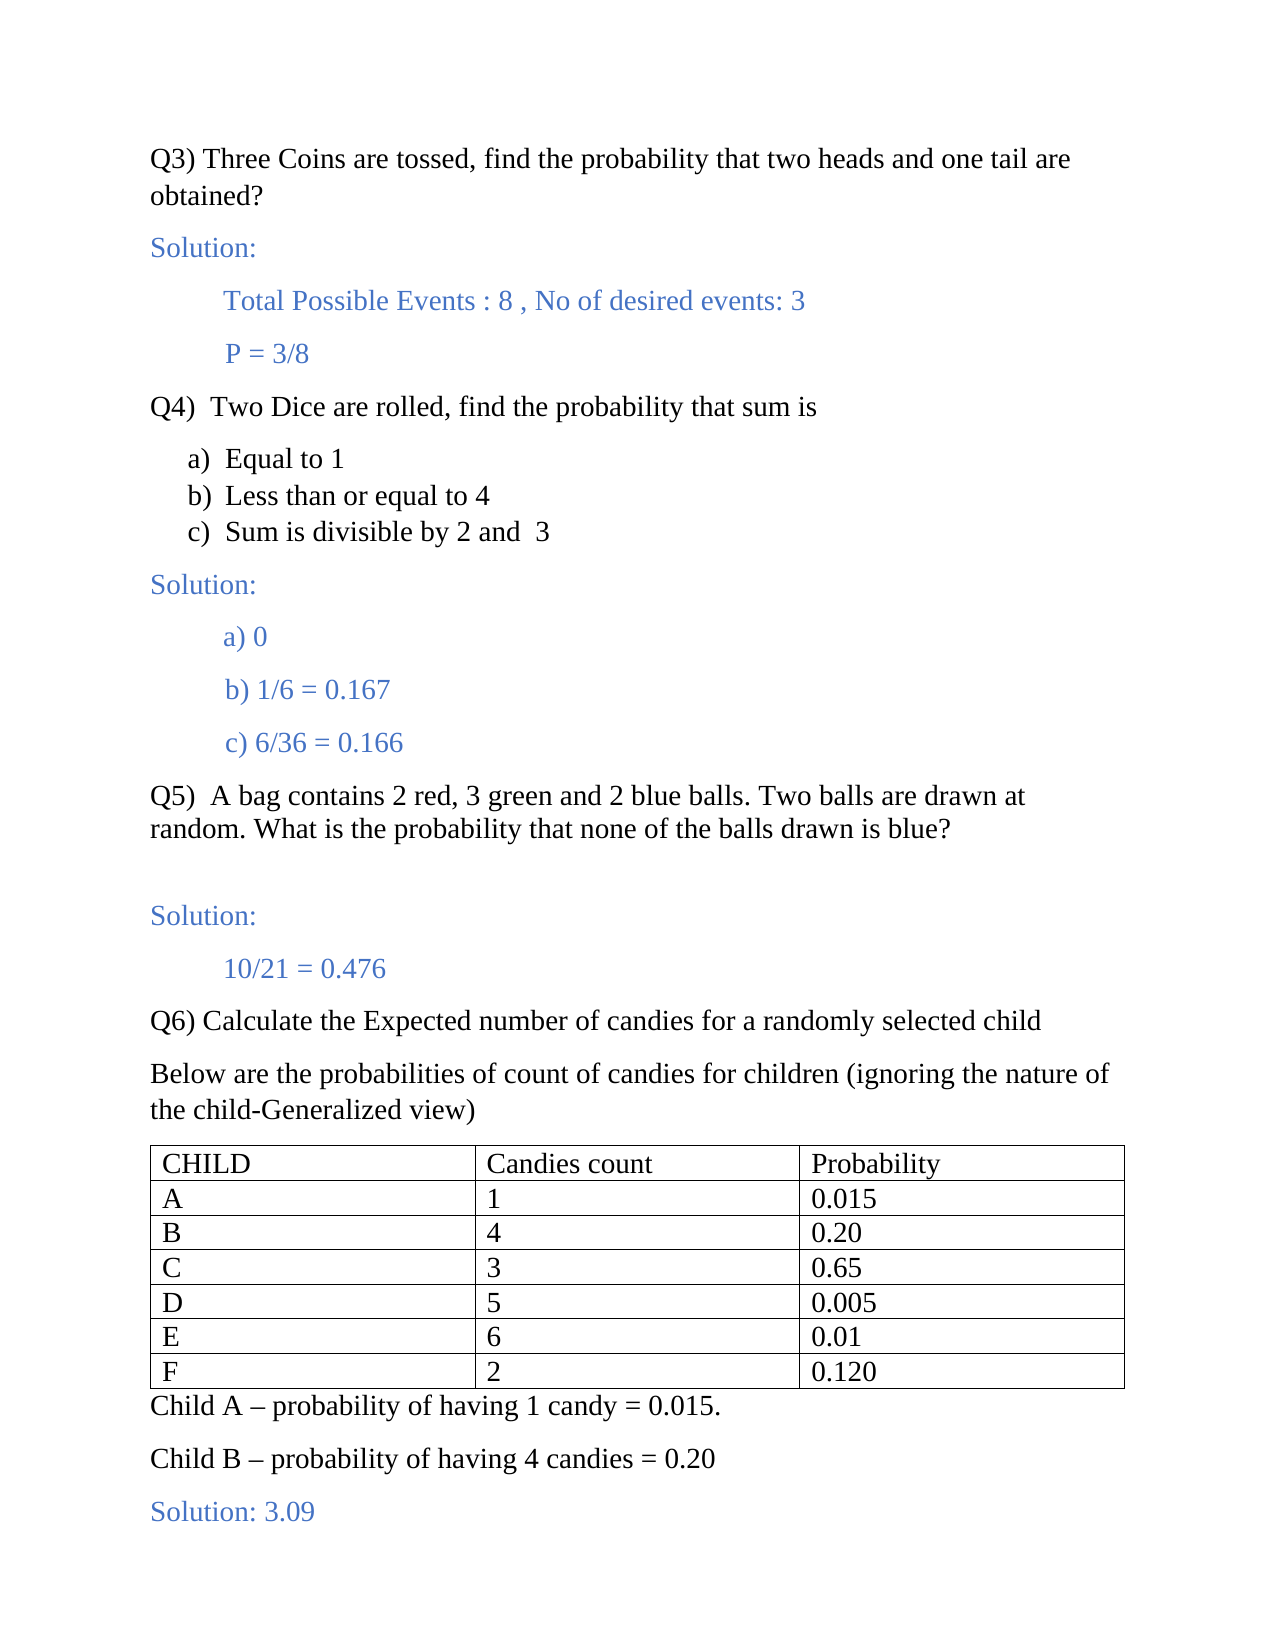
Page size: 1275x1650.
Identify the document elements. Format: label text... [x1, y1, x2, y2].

list Less than or equal to 4 [187, 478, 1125, 511]
text Solution: 3.09 [150, 1494, 1125, 1528]
text c) 6/36 = 0.166 [150, 725, 1125, 759]
table_cell 6 [476, 1319, 799, 1353]
text Solution: [150, 230, 1125, 264]
table_cell 0.005 [800, 1285, 1124, 1318]
table_cell E [151, 1319, 475, 1353]
text b) 1/6 = 0.167 [150, 672, 1125, 706]
text Below are the probabilities of count of candies for children (ignoring the nature of the child-Generalized view) [150, 1056, 1125, 1126]
table_header CHILD [151, 1146, 475, 1180]
table_cell 0.20 [800, 1216, 1124, 1249]
text Solution: [150, 898, 1125, 931]
text Total Possible Events : 8 , No of desired events: 3 [150, 283, 1125, 317]
text Child B – probability of having 4 candies = 0.20 [150, 1441, 1125, 1475]
table_cell D [151, 1285, 475, 1318]
table_cell F [151, 1354, 475, 1387]
text Q3) Three Coins are tossed, find the probability that two heads and one tail are obtained? [150, 141, 1125, 211]
text Q4) Two Dice are rolled, find the probability that sum is [150, 389, 1125, 422]
text Q6) Calculate the Expected number of candies for a randomly selected child [150, 1003, 1125, 1037]
table_cell 4 [476, 1216, 799, 1249]
table_cell A [151, 1181, 475, 1214]
table_cell 0.015 [800, 1181, 1124, 1214]
table_cell C [151, 1250, 475, 1284]
table_header Candies count [476, 1146, 799, 1180]
text P = 3/8 [150, 336, 1125, 369]
table_cell 0.01 [800, 1319, 1124, 1353]
text Q5) A bag contains 2 red, 3 green and 2 blue balls. Two balls are drawn at random. What is the probability that none of the balls drawn is blue? [150, 778, 1125, 845]
table_header Probability [800, 1146, 1124, 1180]
table_cell 1 [476, 1181, 799, 1214]
table_cell 3 [476, 1250, 799, 1284]
table_cell 0.120 [800, 1354, 1124, 1387]
list Equal to 1 [187, 442, 1125, 475]
table_cell 0.65 [800, 1250, 1124, 1284]
text a) 0 [150, 619, 1125, 653]
text 10/21 = 0.476 [150, 951, 1125, 984]
table_cell 2 [476, 1354, 799, 1387]
table_cell B [151, 1216, 475, 1249]
text Solution: [150, 567, 1125, 600]
text Child A – probability of having 1 candy = 0.015. [150, 1389, 1125, 1422]
list Sum is divisible by 2 and 3 [187, 514, 1125, 547]
table_cell 5 [476, 1285, 799, 1318]
